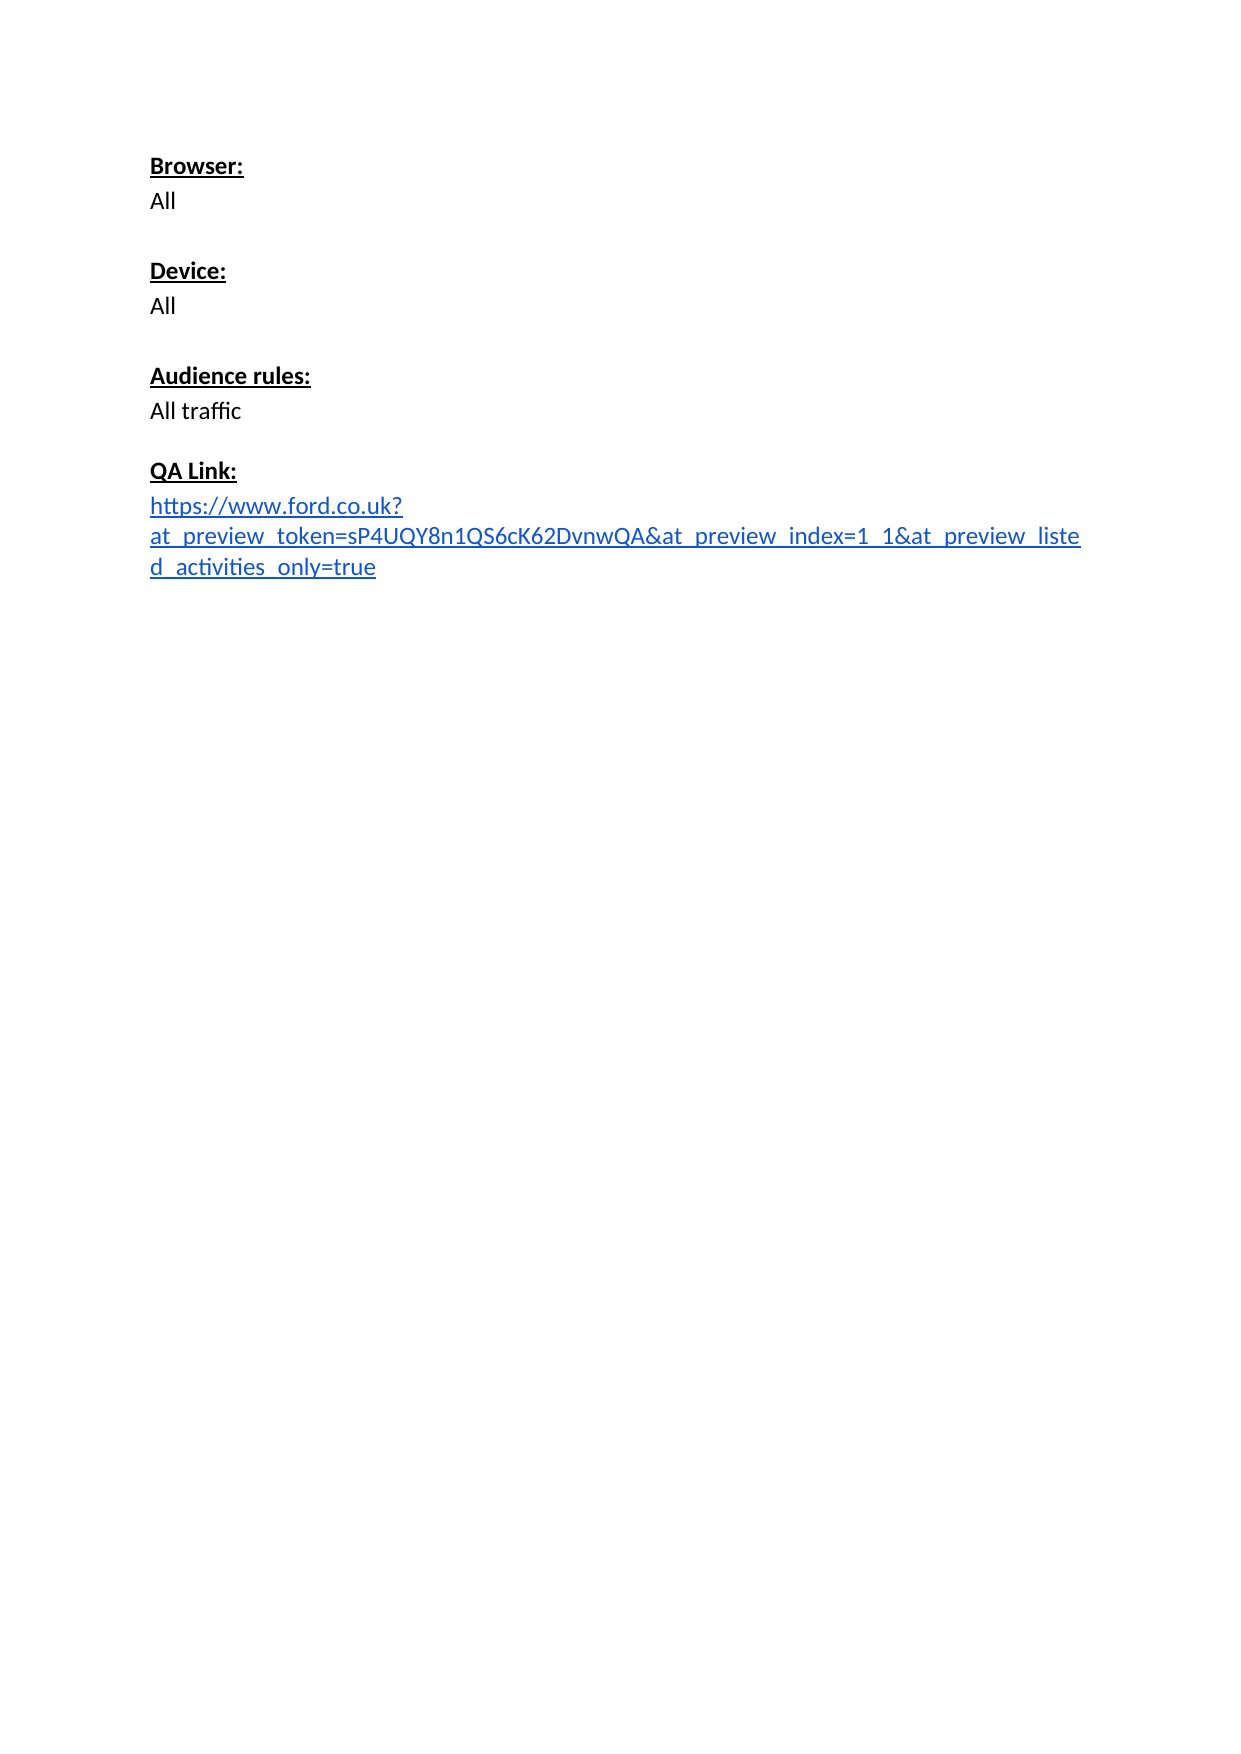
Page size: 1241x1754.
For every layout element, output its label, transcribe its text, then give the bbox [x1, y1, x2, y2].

text QA Link: [150, 455, 1090, 486]
text https://www.ford.co.uk?at_preview_token=sP4UQY8n1QS6cK62DvnwQA&at_preview_index=1_1&at_preview_listed_activities_only=true [150, 490, 1090, 582]
text Browser: All Device: All Audience rules: All traffic [150, 150, 1090, 426]
